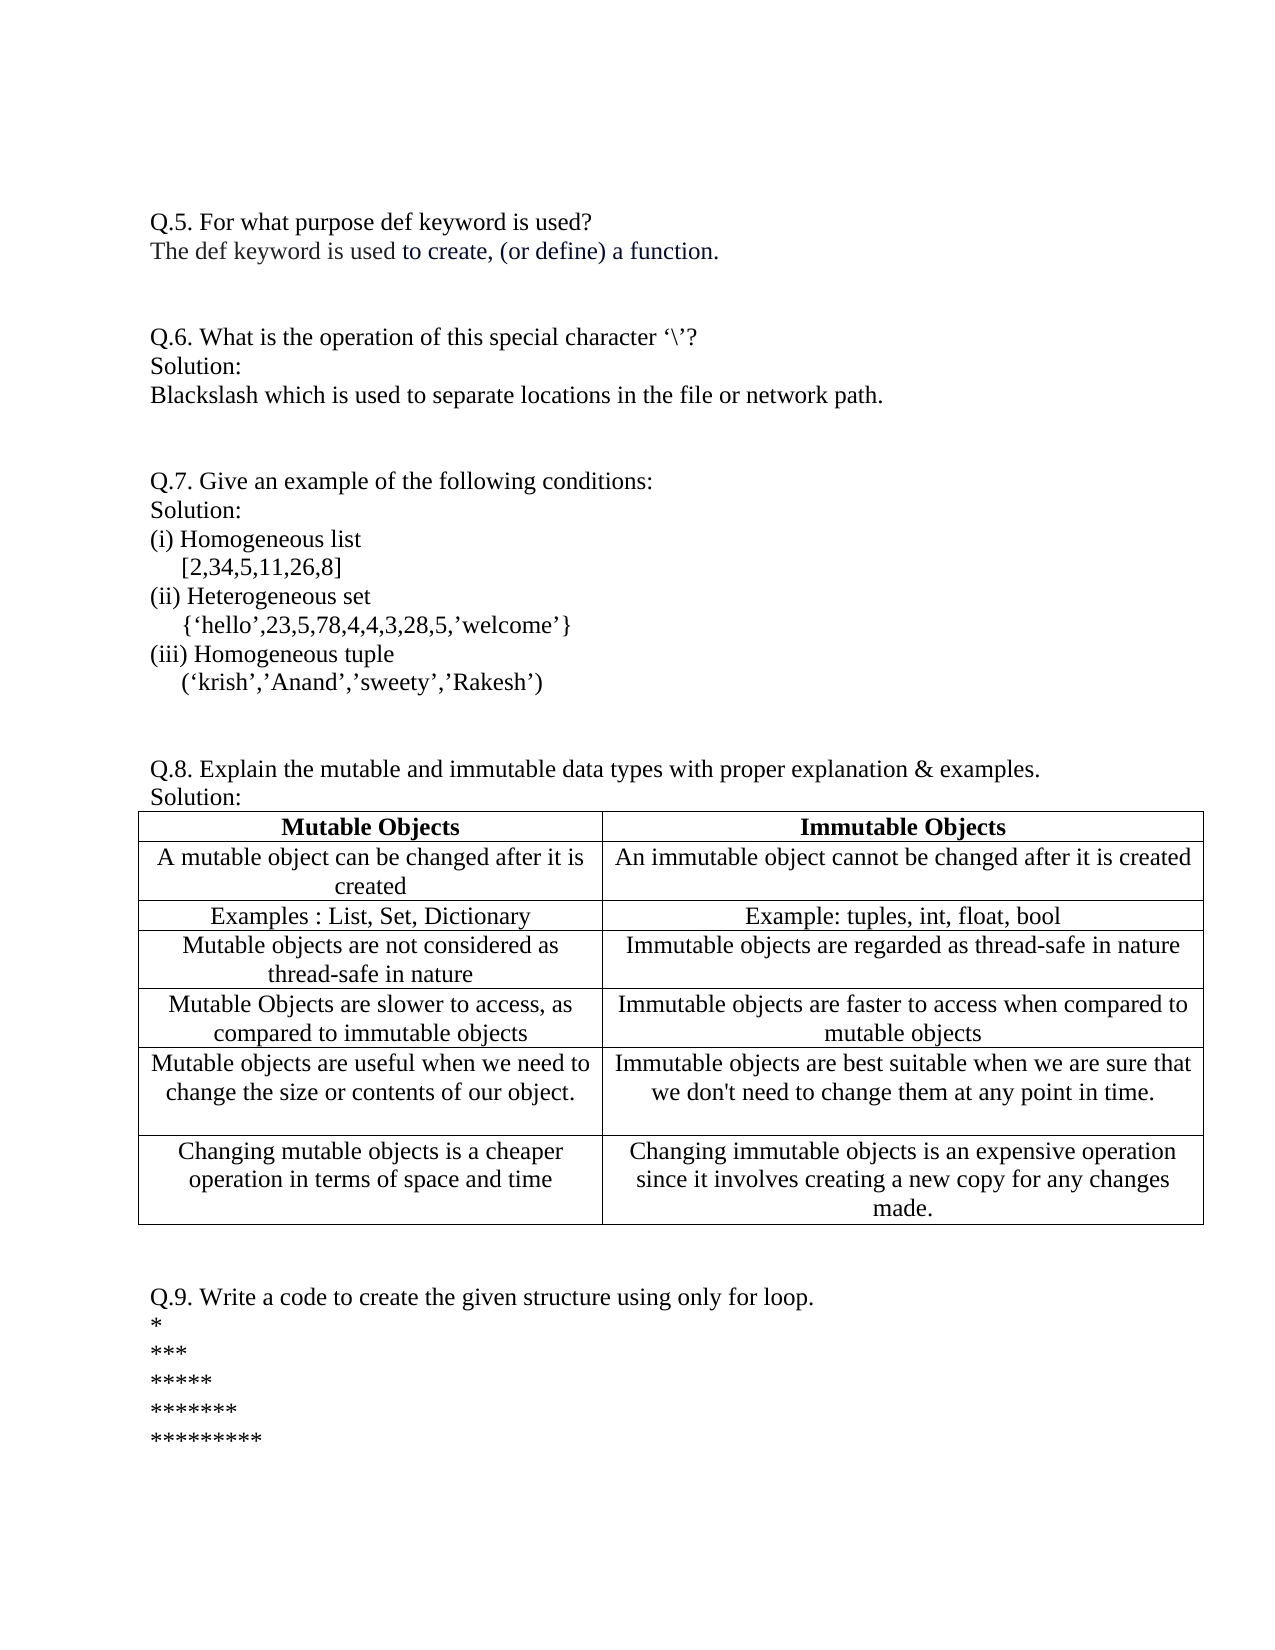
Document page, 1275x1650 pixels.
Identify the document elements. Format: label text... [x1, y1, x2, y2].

text Q.5. For what purpose def keyword is used? [150, 207, 1125, 236]
text (‘krish’,’Anand’,’sweety’,’Rakesh’) [150, 667, 1125, 696]
text ***** [150, 1368, 1125, 1397]
text ********* [150, 1426, 1125, 1454]
table_cell Example: tuples, int, float, bool [603, 901, 1203, 929]
text {‘hello’,23,5,78,4,4,3,28,5,’welcome’} [150, 610, 1125, 639]
text (iii) Homogeneous tuple [150, 639, 1125, 667]
table_cell An immutable object cannot be changed after it is created [603, 842, 1203, 900]
table_cell Changing immutable objects is an expensive operation since it involves creating a new copy for any changes made. [603, 1136, 1203, 1224]
text * [150, 1311, 1125, 1339]
table_cell Mutable objects are useful when we need to change the size or contents of our object. [139, 1048, 602, 1135]
table_cell Changing mutable objects is a cheaper operation in terms of space and time [139, 1136, 602, 1224]
table_header Mutable Objects [139, 812, 602, 841]
table_cell Immutable objects are best suitable when we are sure that we don't need to change them at any point in time. [603, 1048, 1203, 1135]
text Solution: [150, 351, 1125, 380]
text The def keyword is used to create, (or define) a function. [402, 236, 1125, 265]
text [2,34,5,11,26,8] [150, 552, 1125, 581]
text Q.7. Give an example of the following conditions: [150, 466, 1125, 495]
text ******* [150, 1397, 1125, 1426]
text Solution: [150, 782, 1125, 811]
table_cell Mutable objects are not considered as thread-safe in nature [139, 931, 602, 988]
text Blackslash which is used to separate locations in the file or network path. [150, 380, 1125, 409]
table_cell Mutable Objects are slower to access, as compared to immutable objects [139, 989, 602, 1047]
text (i) Homogeneous list [150, 524, 1125, 552]
text Solution: [150, 495, 1125, 524]
text *** [150, 1339, 1125, 1368]
table_cell Immutable objects are regarded as thread-safe in nature [603, 931, 1203, 988]
table_cell A mutable object can be changed after it is created [139, 842, 602, 900]
text Q.9. Write a code to create the given structure using only for loop. [150, 1282, 1125, 1311]
text (ii) Heterogeneous set [150, 581, 1125, 610]
text Q.8. Explain the mutable and immutable data types with proper explanation & examples. [150, 754, 1125, 782]
table_cell Examples : List, Set, Dictionary [139, 901, 602, 929]
table_header Immutable Objects [603, 812, 1203, 841]
table_cell Immutable objects are faster to access when compared to mutable objects [603, 989, 1203, 1047]
text Q.6. What is the operation of this special character ‘\’? [150, 322, 1125, 351]
